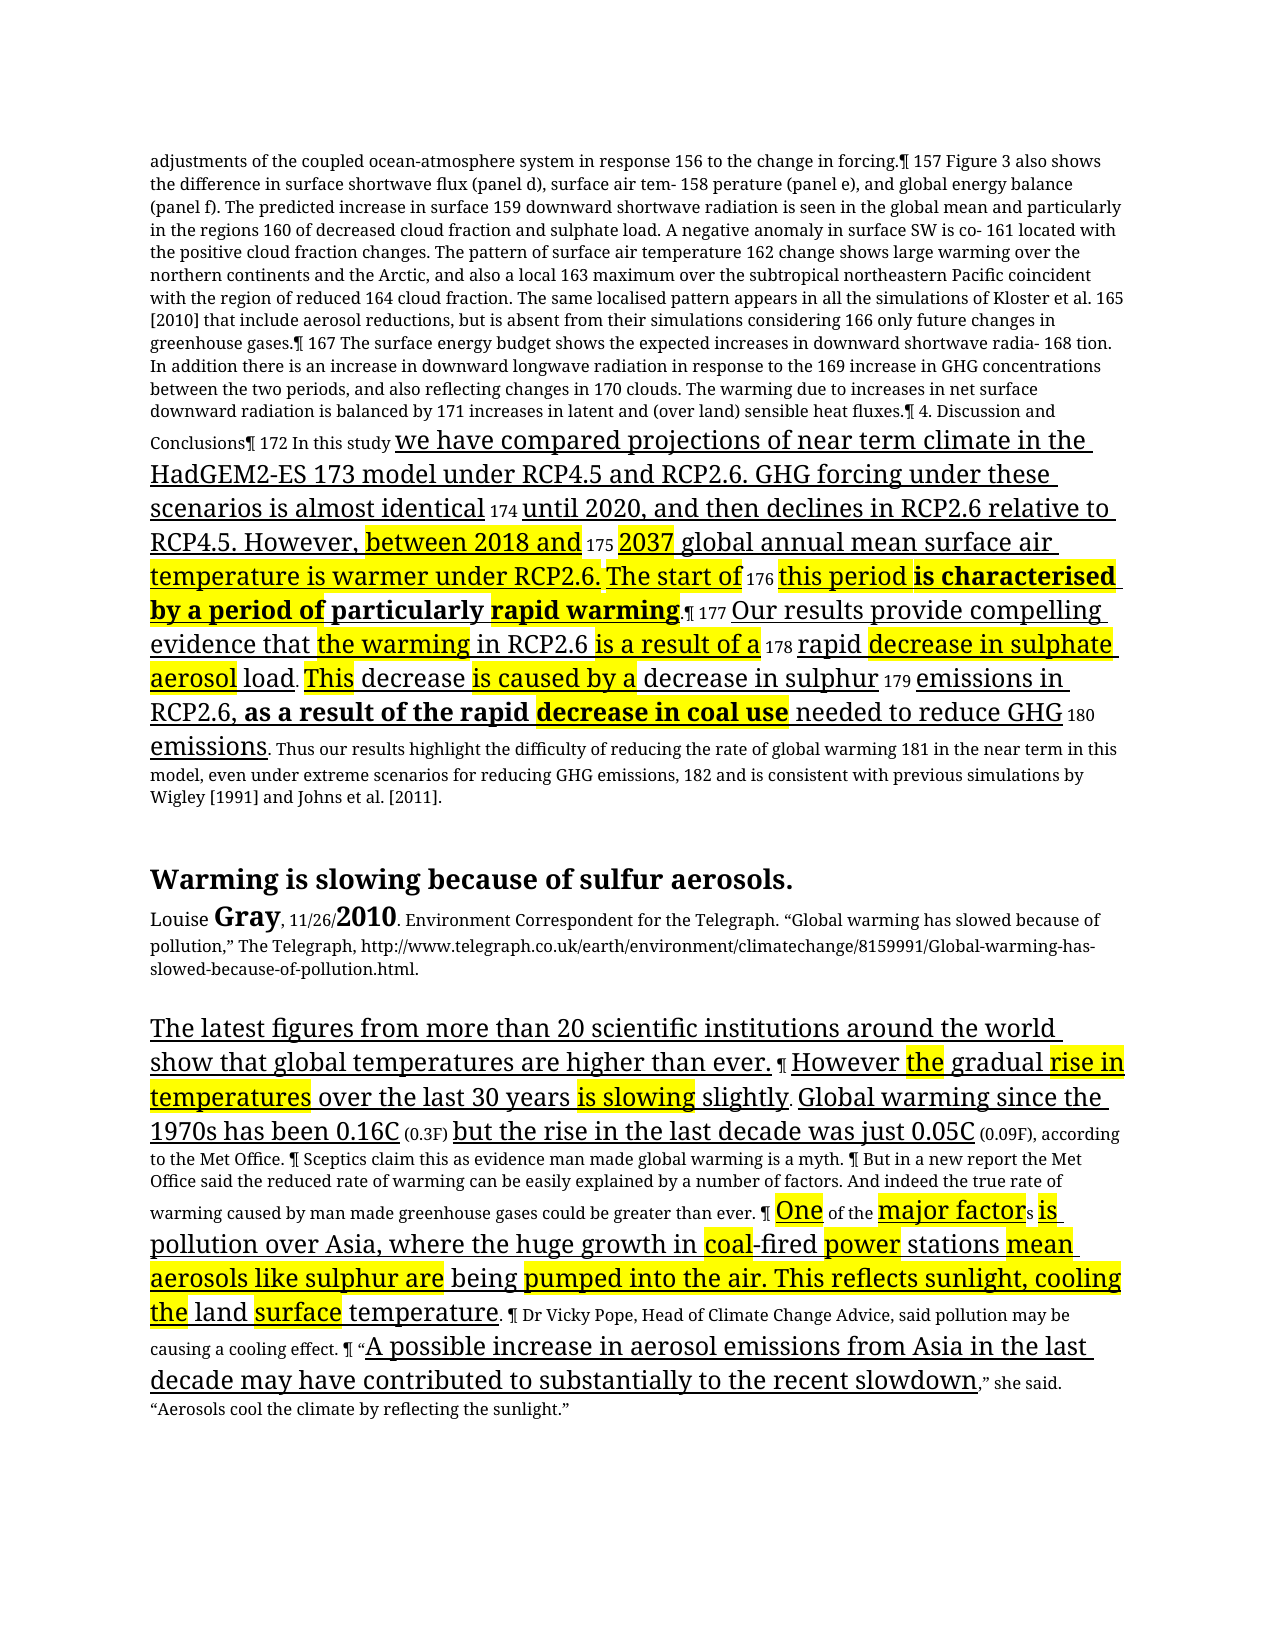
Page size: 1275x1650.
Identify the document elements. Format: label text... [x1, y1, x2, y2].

text Louise Gray, 11/26/2010. Environment Correspondent for the Telegraph. “Global warming has slowed because of pollution,” The Telegraph, http://www.telegraph.co.uk/earth/environment/climatechange/8159991/Global-warming-has-slowed-because-of-pollution.html. [150, 897, 1125, 980]
subtitle Warming is slowing because of sulfur aerosols. [150, 861, 1125, 897]
text The latest figures from more than 20 scientific institutions around the world show that global temperatures are higher than ever. ¶ However the gradual rise in temperatures over the last 30 years is slowing slightly. Global warming since the 1970s has been 0.16C (0.3F) but the rise in the last decade was just 0.05C (0.09F), according to the Met Office. ¶ Sceptics claim this as evidence man made global warming is a myth. ¶ But in a new report the Met Office said the reduced rate of warming can be easily explained by a number of factors. And indeed the true rate of warming caused by man made greenhouse gases could be greater than ever. ¶ One of the major factors is pollution over Asia, where the huge growth in coal-fired power stations mean aerosols like sulphur are being pumped into the air. This reflects sunlight, cooling the land surface temperature. ¶ Dr Vicky Pope, Head of Climate Change Advice, said pollution may be causing a cooling effect. ¶ “A possible increase in aerosol emissions from Asia in the last decade may have contributed to substantially to the recent slowdown,” she said. “Aerosols cool the climate by reflecting the sunlight.” [150, 1011, 1125, 1420]
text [150, 150, 1125, 808]
